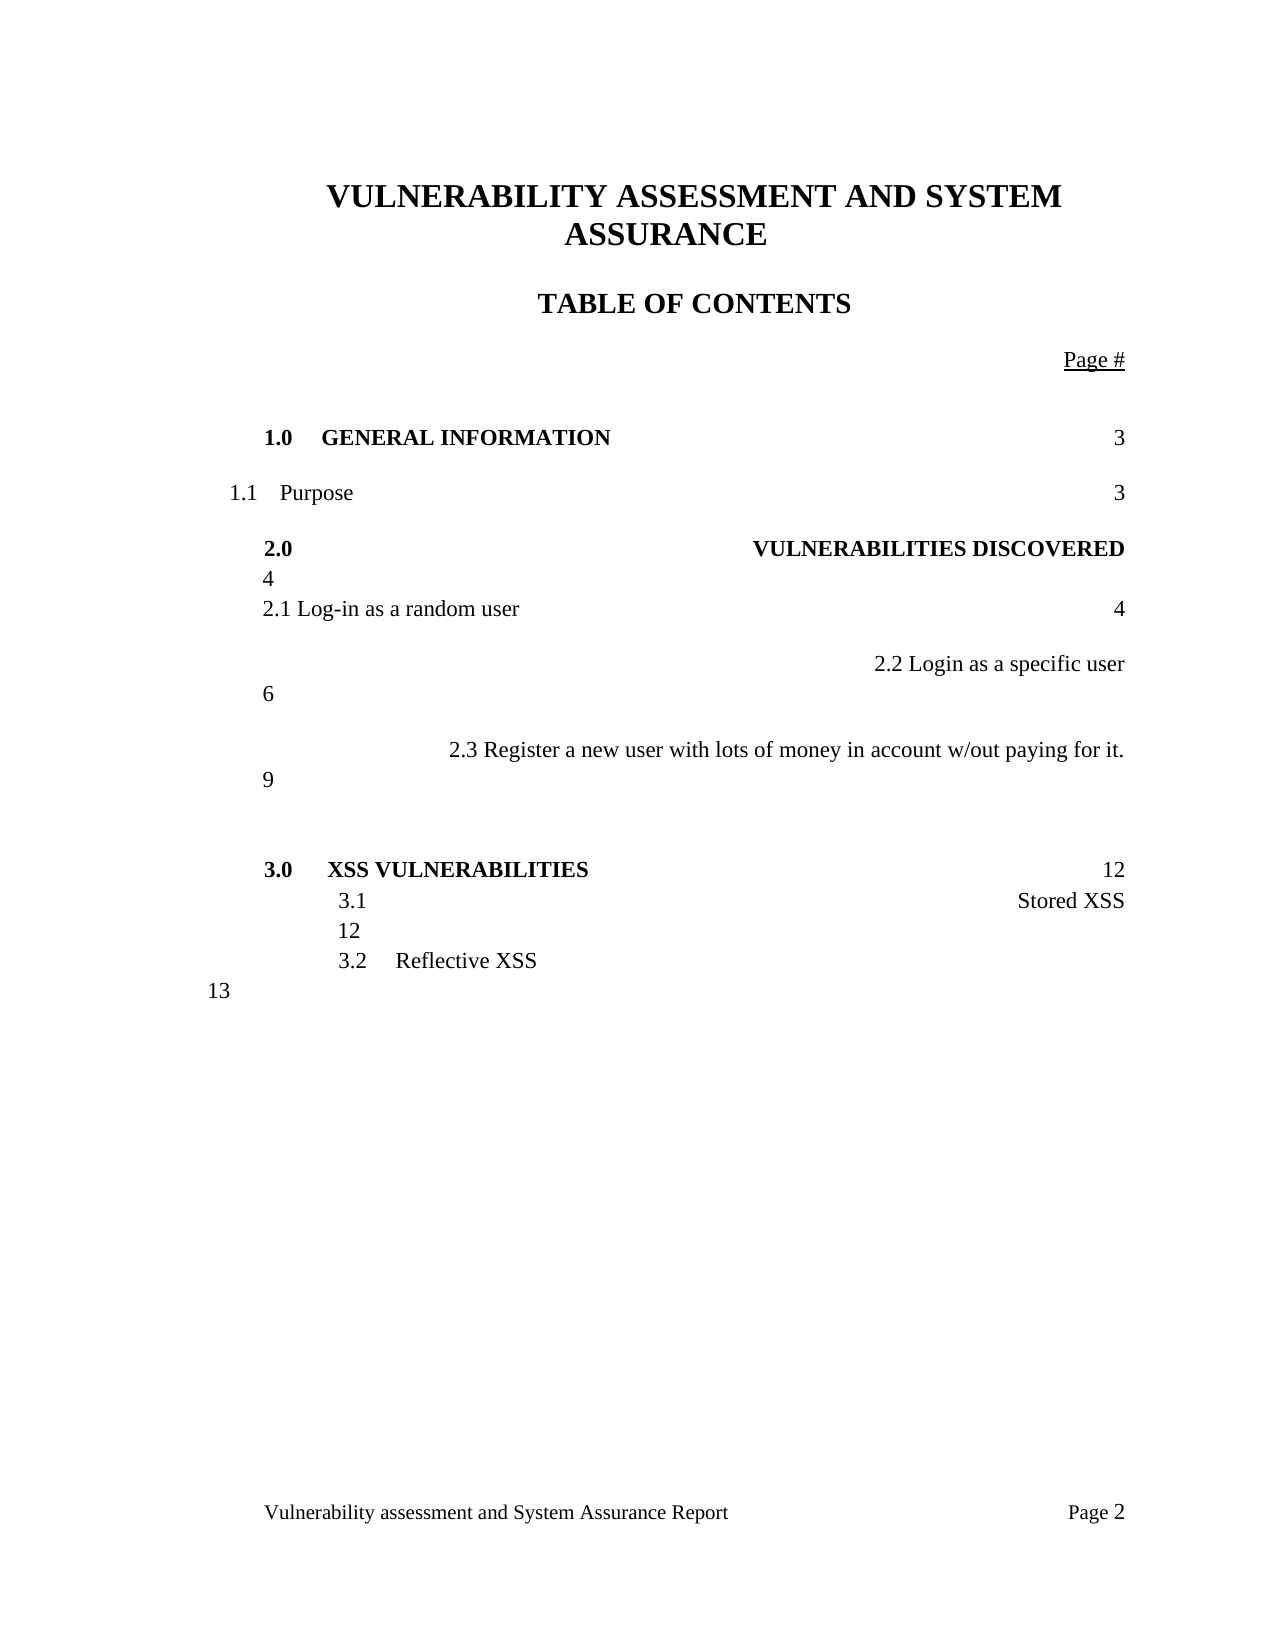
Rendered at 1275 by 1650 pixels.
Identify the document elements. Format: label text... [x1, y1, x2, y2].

text 3.2 Reflective XSS 13 [207, 947, 1125, 1004]
text TABLE OF CONTENTS [207, 287, 1125, 320]
text 3.1 Stored XSS 12 [207, 887, 1125, 943]
text Page # [207, 346, 1125, 373]
text 3.0 XSS VULNERABILITIES 12 [207, 856, 1125, 883]
text 1.0 GENERAL INFORMATION 3 [207, 424, 1125, 451]
text VULNERABILITY ASSESSMENT AND SYSTEM ASSURANCE [207, 176, 1125, 253]
text 2.3 Register a new user with lots of money in account w/out paying for it. 9 [207, 736, 1125, 792]
text 2.0 VULNERABILITIES DISCOVERED 4 2.1 Log-in as a random user 4 [207, 534, 1125, 621]
text 2.2 Login as a specific user 6 [207, 650, 1125, 707]
text 1.1 Purpose 3 [206, 479, 1125, 506]
